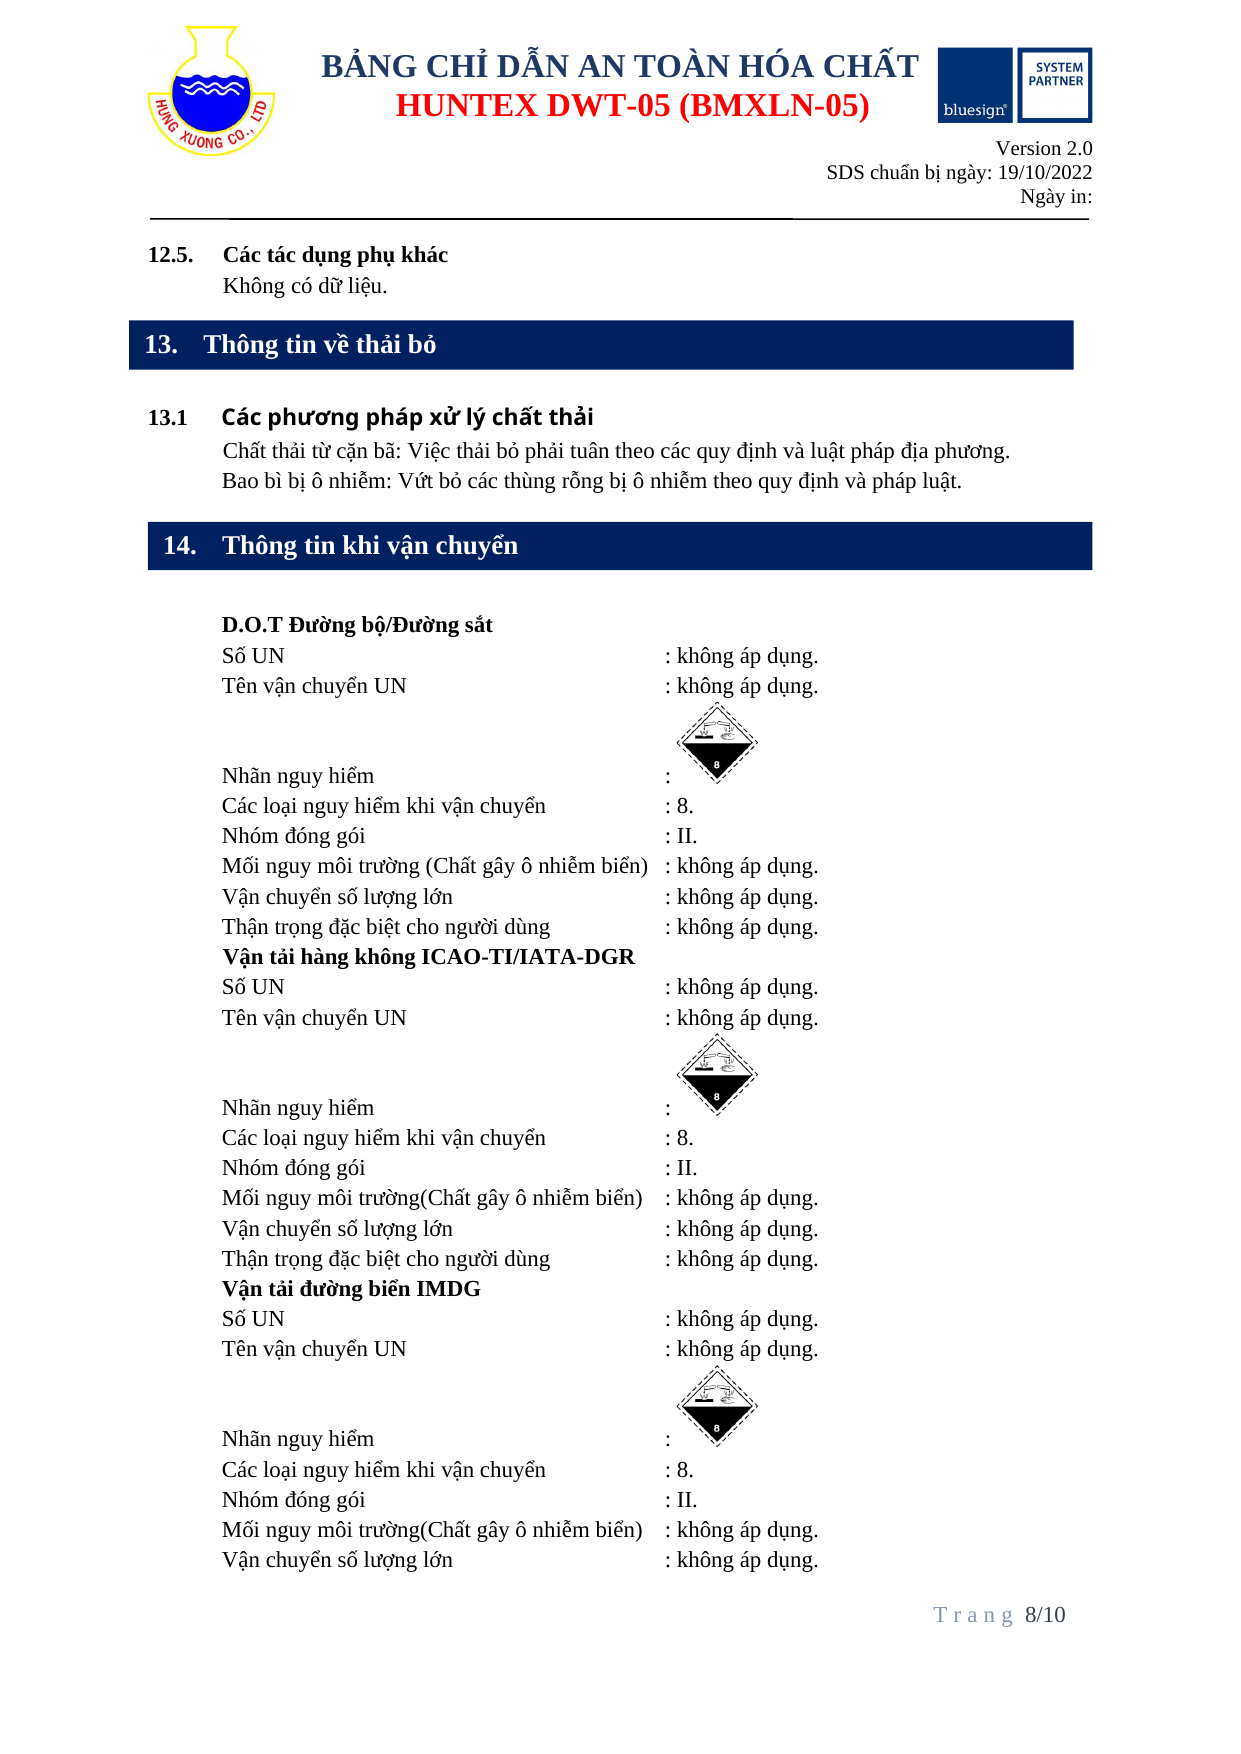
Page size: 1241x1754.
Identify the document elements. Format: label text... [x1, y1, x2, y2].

text Nhóm đóng gói : II. [222, 1154, 1092, 1181]
text Nhóm đóng gói : II. [222, 822, 1092, 849]
text Số UN : không áp dụng. [222, 973, 1092, 1000]
text Nhãn nguy hiểm : [222, 1366, 1092, 1452]
text Nhãn nguy hiểm : [222, 702, 1092, 788]
text Tên vận chuyển UN : không áp dụng. [222, 672, 1092, 698]
text Vận chuyển số lượng lớn : không áp dụng. [222, 1546, 1092, 1573]
text Mối nguy môi trường(Chất gây ô nhiễm biển) : không áp dụng. [222, 1184, 1092, 1211]
text Không có dữ liệu. [148, 272, 1092, 298]
picture [676, 702, 758, 784]
picture [937, 45, 1093, 125]
text Tên vận chuyển UN : không áp dụng. [222, 1335, 1092, 1362]
text Chất thải từ cặn bã: Việc thải bỏ phải tuân theo các quy định và luật pháp địa phương. [222, 437, 1092, 463]
text D.O.T Đường bộ/Đường sắt [222, 611, 1092, 638]
text Các loại nguy hiểm khi vận chuyển : 8. [222, 1124, 1092, 1150]
text Tên vận chuyển UN : không áp dụng. [222, 1004, 1092, 1030]
text Vận tải đường biển IMDG [148, 1275, 1092, 1301]
text Thận trọng đặc biệt cho người dùng : không áp dụng. [222, 1245, 1092, 1271]
text Số UN : không áp dụng. [222, 642, 1092, 668]
text Số UN : không áp dụng. [222, 1305, 1092, 1332]
text Vận chuyển số lượng lớn : không áp dụng. [222, 1214, 1092, 1241]
text Thận trọng đặc biệt cho người dùng : không áp dụng. [222, 913, 1092, 939]
picture [676, 1033, 758, 1116]
text Vận tải hàng không ICAO-TI/IATA-DGR [148, 943, 1092, 969]
text Mối nguy môi trường (Chất gây ô nhiễm biển) : không áp dụng. [222, 853, 1092, 879]
text Nhãn nguy hiểm : [222, 1034, 1092, 1120]
picture [676, 1365, 758, 1447]
text Mối nguy môi trường(Chất gây ô nhiễm biển) : không áp dụng. [222, 1516, 1092, 1542]
text Các loại nguy hiểm khi vận chuyển : 8. [222, 792, 1092, 818]
text 13.1 Các phương pháp xử lý chất thải [148, 401, 1092, 432]
text Bao bì bị ô nhiễm: Vứt bỏ các thùng rỗng bị ô nhiễm theo quy định và pháp luật. [222, 467, 1092, 493]
picture [147, 26, 275, 156]
text Nhóm đóng gói : II. [222, 1486, 1092, 1512]
text 12.5. Các tác dụng phụ khác [148, 242, 1092, 268]
text Các loại nguy hiểm khi vận chuyển : 8. [222, 1456, 1092, 1482]
text Vận chuyển số lượng lớn : không áp dụng. [222, 883, 1092, 909]
